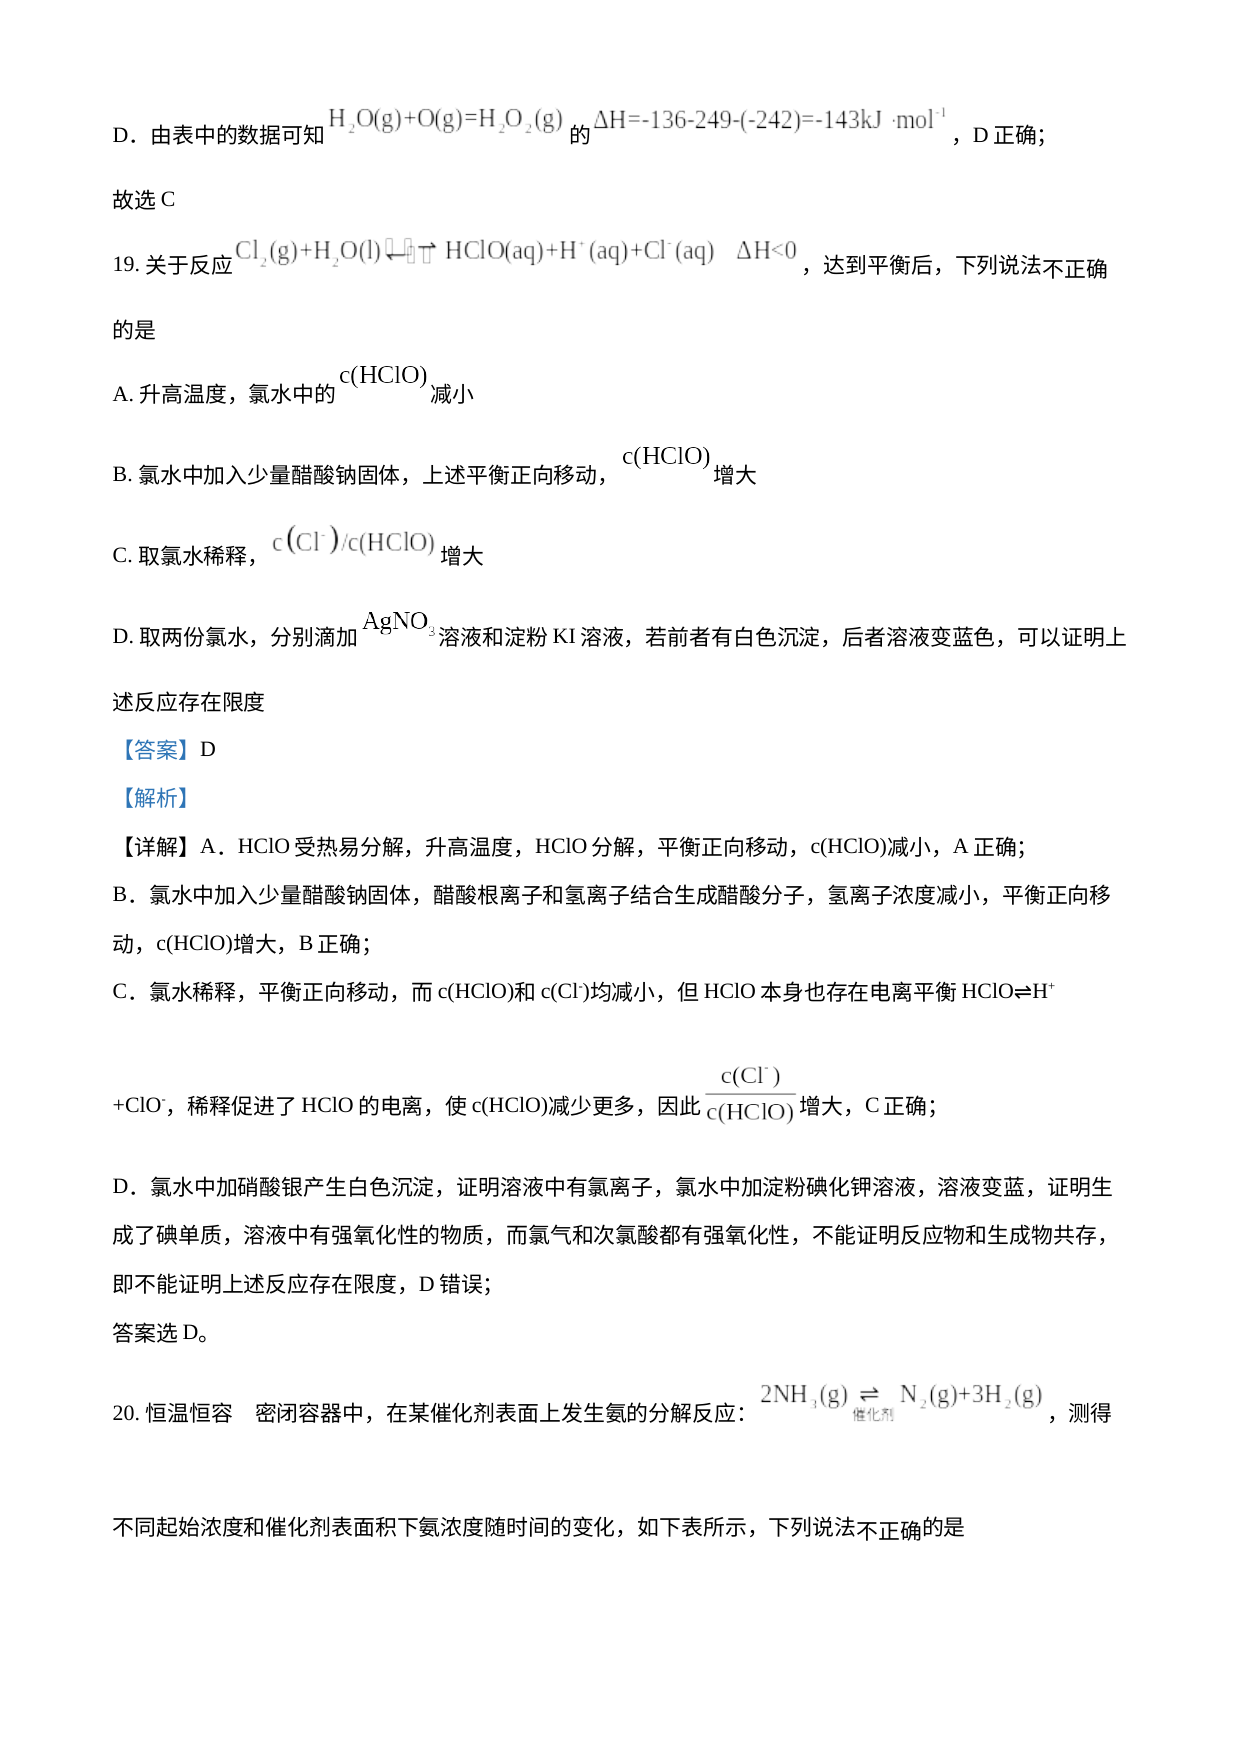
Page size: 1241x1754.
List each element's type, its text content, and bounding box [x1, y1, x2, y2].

text B. 氯水中加入少量醋酸钠固体，上述平衡正向移动，增大 [112, 441, 1128, 506]
text A. 升高温度，氯水中的减小 [112, 361, 1128, 426]
text D．由表中的数据可知的，D正确； [112, 102, 1128, 167]
text D. 取两份氯水，分别滴加溶液和淀粉KI溶液，若前者有白色沉淀，后者溶液变蓝色，可以证明上述反应存在限度 [112, 603, 1128, 717]
text B．氯水中加入少量醋酸钠固体，醋酸根离子和氢离子结合生成醋酸分子，氢离子浓度减小，平衡正向移动，c(HClO)增大，B正确； [112, 878, 1128, 959]
text 故选C [112, 183, 1128, 215]
text 答案选D。 [112, 1315, 1128, 1348]
text 20. 恒温恒容密闭容器中，在某催化剂表面上发生氨的分解反应：，测得不同起始浓度和催化剂表面积下氨浓度随时间的变化，如下表所示，下列说法不正确的是 [112, 1363, 1128, 1558]
text C. 取氯水稀释，增大 [112, 522, 1128, 587]
text 【详解】A．HClO受热易分解，升高温度，HClO分解，平衡正向移动，c(HClO)减小，A正确； [112, 829, 1128, 862]
text C．氯水稀释，平衡正向移动，而c(HClO)和c(Cl-)均减小，但HClO本身也存在电离平衡HClO⇌H++ClO-，稀释促进了HClO的电离，使c(HClO)减少更多，因此增大，C正确； [112, 975, 1128, 1153]
text 【解析】 [112, 781, 1128, 813]
text 19. 关于反应，达到平衡后，下列说法不正确的是 [112, 231, 1128, 345]
text 【答案】D [112, 733, 1128, 765]
text D．氯水中加硝酸银产生白色沉淀，证明溶液中有氯离子，氯水中加淀粉碘化钾溶液，溶液变蓝，证明生成了碘单质，溶液中有强氧化性的物质，而氯气和次氯酸都有强氧化性，不能证明反应物和生成物共存，即不能证明上述反应存在限度，D错误； [112, 1169, 1128, 1299]
